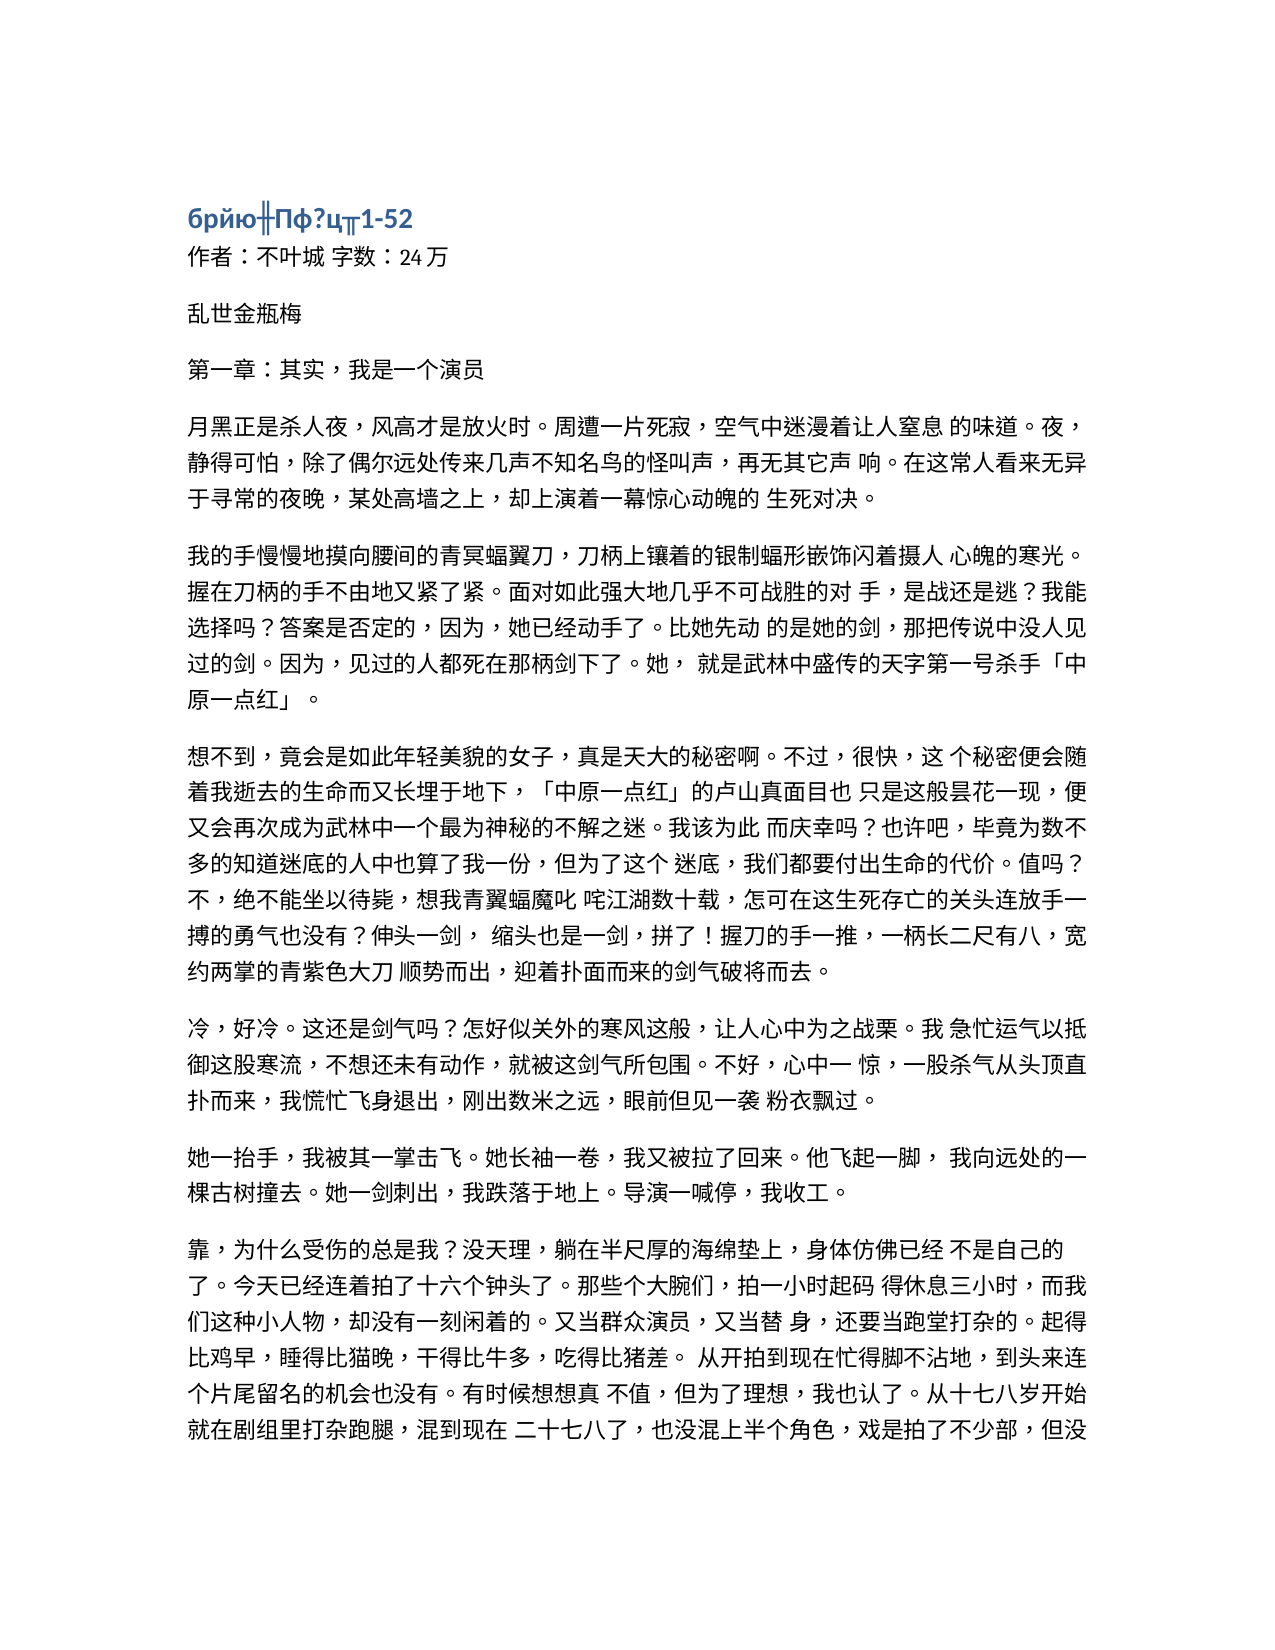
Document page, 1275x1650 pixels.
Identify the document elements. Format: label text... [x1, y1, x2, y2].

subtitle брйю╫Пф?ц╥1-52 [187, 200, 1087, 236]
text 她一抬手，我被其一掌击飞。她长袖一卷，我又被拉了回来。他飞起一脚， 我向远处的一棵古树撞去。她一剑刺出，我跌落于地上。导演一喊停，我收工。 [187, 1141, 1087, 1209]
text 月黑正是杀人夜，风高才是放火时。周遭一片死寂，空气中迷漫着让人窒息 的味道。夜，静得可怕，除了偶尔远处传来几声不知名鸟的怪叫声，再无其它声 响。在这常人看来无异于寻常的夜晚，某处高墙之上，却上演着一幕惊心动魄的 生死对决。 [187, 411, 1087, 514]
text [187, 1234, 1087, 1445]
text 想不到，竟会是如此年轻美貌的女子，真是天大的秘密啊。不过，很快，这 个秘密便会随着我逝去的生命而又长埋于地下，「中原一点红」的卢山真面目也 只是这般昙花一现，便又会再次成为武林中一个最为神秘的不解之迷。我该为此 而庆幸吗？也许吧，毕竟为数不多的知道迷底的人中也算了我一份，但为了这个 迷底，我们都要付出生命的代价。值吗？不，绝不能坐以待毙，想我青翼蝠魔叱 咤江湖数十载，怎可在这生死存亡的关头连放手一搏的勇气也没有？伸头一剑， 缩头也是一剑，拼了！握刀的手一推，一柄长二尺有八，宽约两掌的青紫色大刀 顺势而出，迎着扑面而来的剑气破将而去。 [187, 740, 1087, 987]
text 作者：不叶城 字数：24万 [187, 241, 1087, 272]
text 冷，好冷。这还是剑气吗？怎好似关外的寒风这般，让人心中为之战栗。我 急忙运气以抵御这股寒流，不想还未有动作，就被这剑气所包围。不好，心中一 惊，一股杀气从头顶直扑而来，我慌忙飞身退出，刚出数米之远，眼前但见一袭 粉衣飘过。 [187, 1013, 1087, 1116]
text 我的手慢慢地摸向腰间的青冥蝠翼刀，刀柄上镶着的银制蝠形嵌饰闪着摄人 心魄的寒光。握在刀柄的手不由地又紧了紧。面对如此强大地几乎不可战胜的对 手，是战还是逃？我能选择吗？答案是否定的，因为，她已经动手了。比她先动 的是她的剑，那把传说中没人见过的剑。因为，见过的人都死在那柄剑下了。她， 就是武林中盛传的天字第一号杀手「中原一点红」。 [187, 540, 1087, 715]
text 乱世金瓶梅 [187, 298, 1087, 329]
text 第一章：其实，我是一个演员 [187, 354, 1087, 386]
